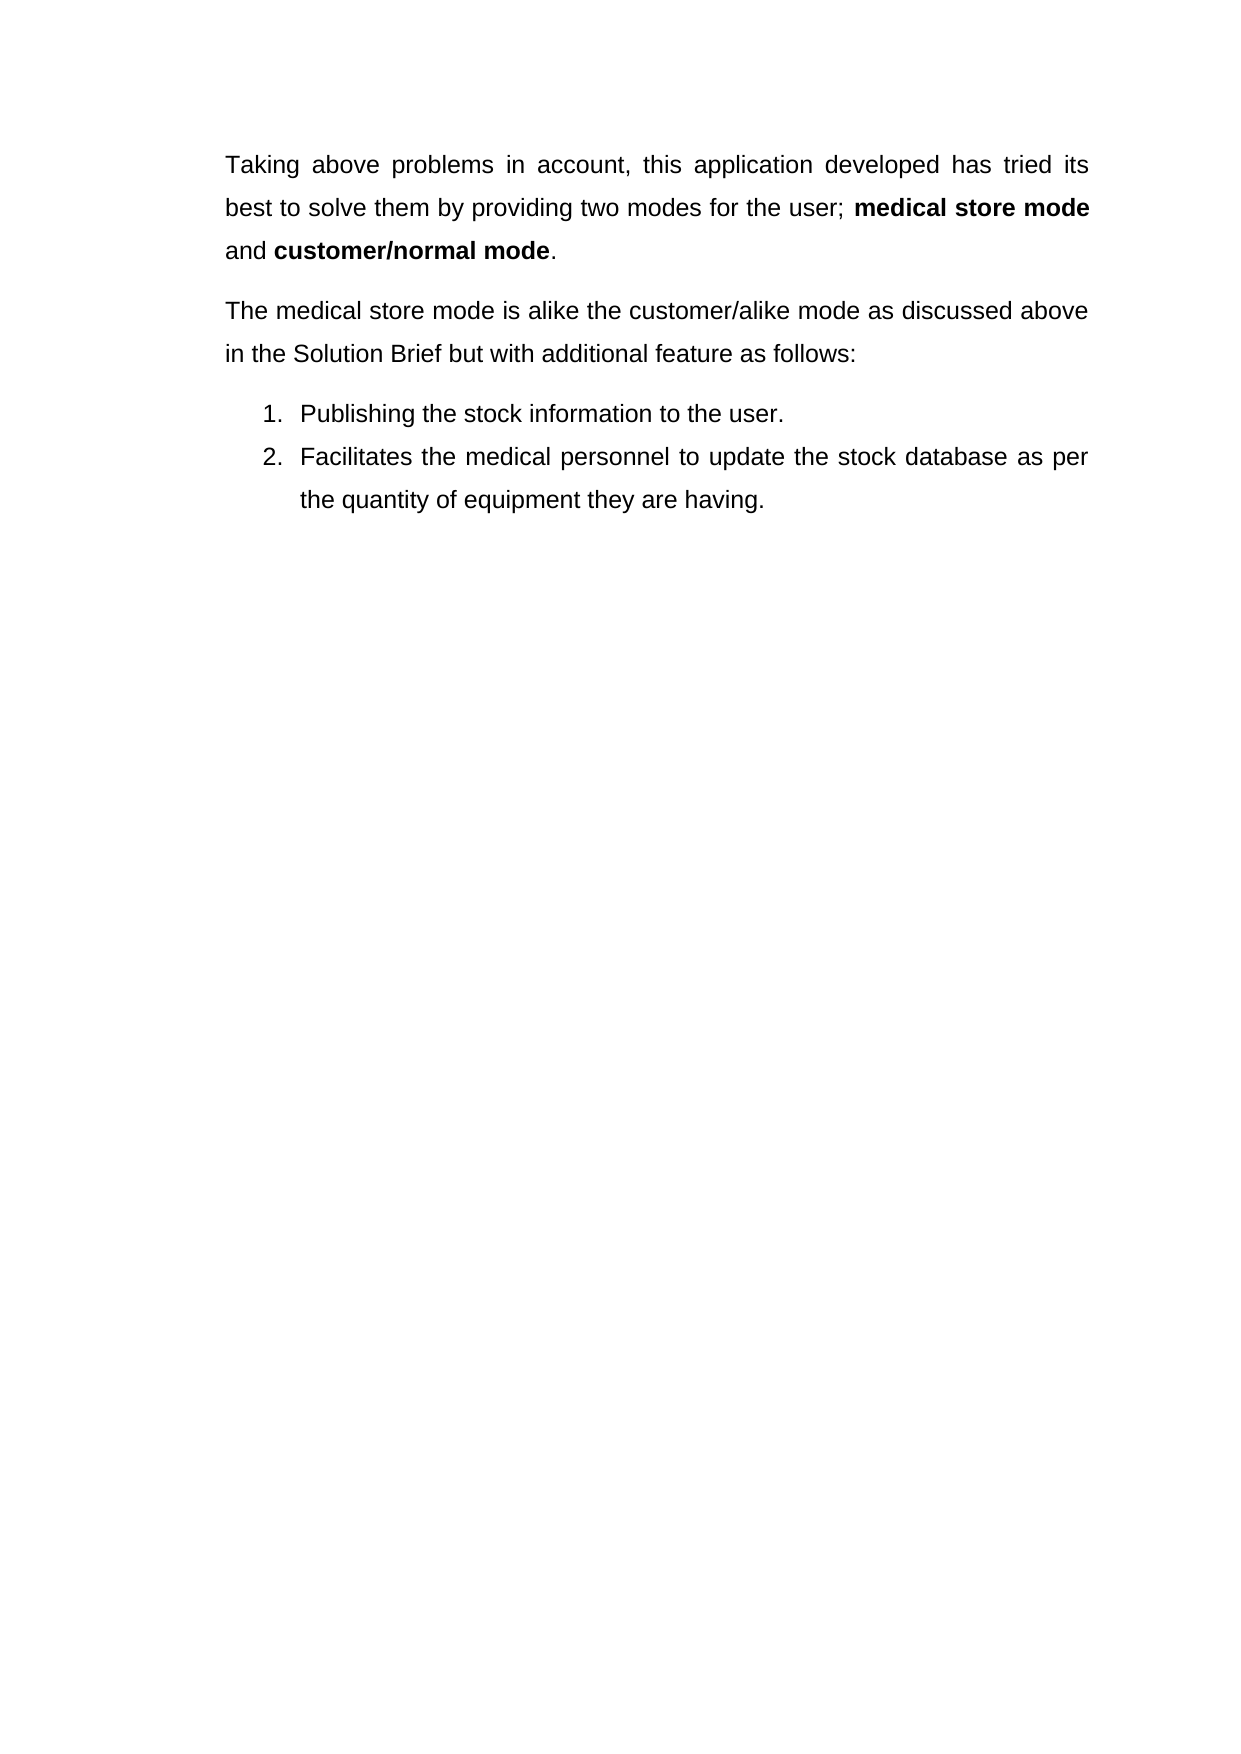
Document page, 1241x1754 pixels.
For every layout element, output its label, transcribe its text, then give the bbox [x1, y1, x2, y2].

list Facilitates the medical personnel to update the stock database as per the quantity of equipment they are having. [262, 442, 1090, 514]
list Publishing the stock information to the user. [262, 399, 1090, 428]
text The medical store mode is alike the customer/alike mode as discussed above in the Solution Brief but with additional feature as follows: [225, 296, 1090, 368]
text Taking above problems in account, this application developed has tried its best to solve them by providing two modes for the user; medical store mode and customer/normal mode. [225, 150, 1090, 265]
